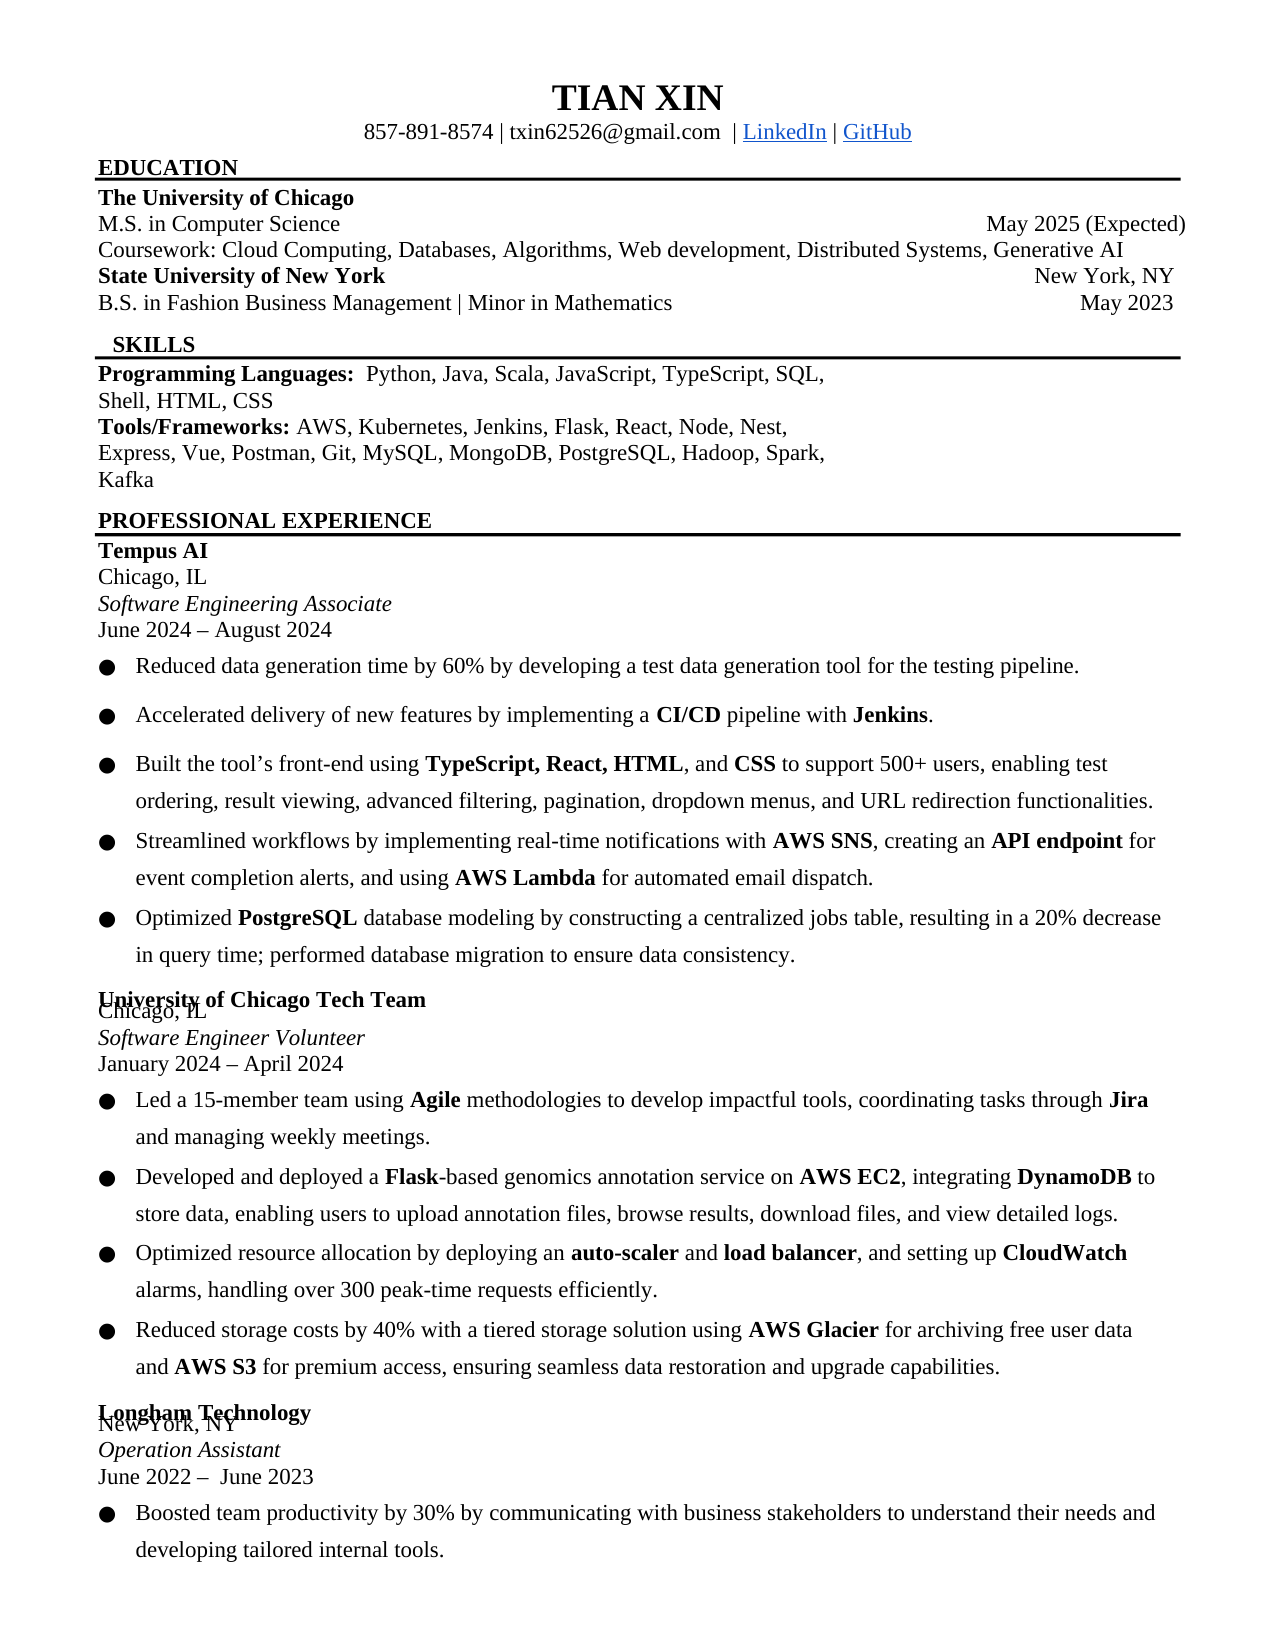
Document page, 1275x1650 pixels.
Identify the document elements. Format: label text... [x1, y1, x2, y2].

list Built the tool’s front-end using TypeScript, React, HTML, and CSS to support 500+ users, enabling test ordering, result viewing, advanced filtering, pagination, dropdown menus, and URL redirection functionalities. [98, 741, 1163, 813]
text Software Engineer Volunteer January 2024 – April 2024 [98, 1024, 846, 1076]
list Developed and deployed a Flask-based genomics annotation service on AWS EC2, integrating DynamoDB to store data, enabling users to upload annotation files, browse results, download files, and view detailed logs. [98, 1153, 1163, 1226]
text University of Chicago Tech Team Chicago, IL [98, 997, 846, 1024]
list Reduced data generation time by 60% by developing a test data generation tool for the testing pipeline. [98, 642, 1161, 685]
text Coursework: Cloud Computing, Databases, Algorithms, Web development, Distributed Systems, Generative AI [98, 236, 1192, 263]
subtitle SKILLS [98, 342, 846, 355]
list Led a 15-member team using Agile methodologies to develop impactful tools, coordinating tasks through Jira and managing weekly meetings. [98, 1076, 1161, 1149]
text Software Engineering Associate June 2024 – August 2024 [98, 590, 846, 642]
text State University of New York New York, NY B.S. in Fashion Business Management | Minor in Mathematics May 2023 [98, 263, 1177, 342]
text The University of Chicago Chicago, IL [98, 183, 846, 210]
text Programming Languages: Python, Java, Scala, JavaScript, TypeScript, SQL, Shell, HTML, CSS [98, 360, 846, 413]
list Streamlined workflows by implementing real-time notifications with AWS SNS, creating an API endpoint for event completion alerts, and using AWS Lambda for automated email dispatch. [98, 817, 1163, 890]
text Longham Technology New York, NY [98, 1410, 846, 1436]
list Optimized PostgreSQL database modeling by constructing a centralized jobs table, resulting in a 20% decrease in query time; performed database migration to ensure data consistency. [98, 894, 1163, 967]
list Boosted team productivity by 30% by communicating with business stakeholders to understand their needs and developing tailored internal tools. [98, 1489, 1163, 1562]
text M.S. in Computer Science May 2025 (Expected) [98, 210, 1192, 236]
list Accelerated delivery of new features by implementing a CI/CD pipeline with Jenkins. [98, 692, 1161, 734]
subtitle EDUCATION [83, 165, 544, 178]
list Optimized resource allocation by deploying an auto-scaler and load balancer, and setting up CloudWatch alarms, handling over 300 peak-time requests efficiently. [98, 1230, 1163, 1303]
list Reduced storage costs by 40% with a tiered storage solution using AWS Glacier for archiving free user data and AWS S3 for premium access, ensuring seamless data restoration and upgrade capabilities. [98, 1307, 1163, 1380]
subtitle PROFESSIONAL EXPERIENCE [98, 518, 846, 532]
text Operation Assistant June 2022 – June 2023 [98, 1436, 846, 1489]
text Tools/Frameworks: AWS, Kubernetes, Jenkins, Flask, React, Node, Nest, Express, Vue, Postman, Git, MySQL, MongoDB, PostgreSQL, Hadoop, Spark, Kafka [98, 413, 846, 492]
text Tempus AI Chicago, IL [98, 537, 846, 590]
